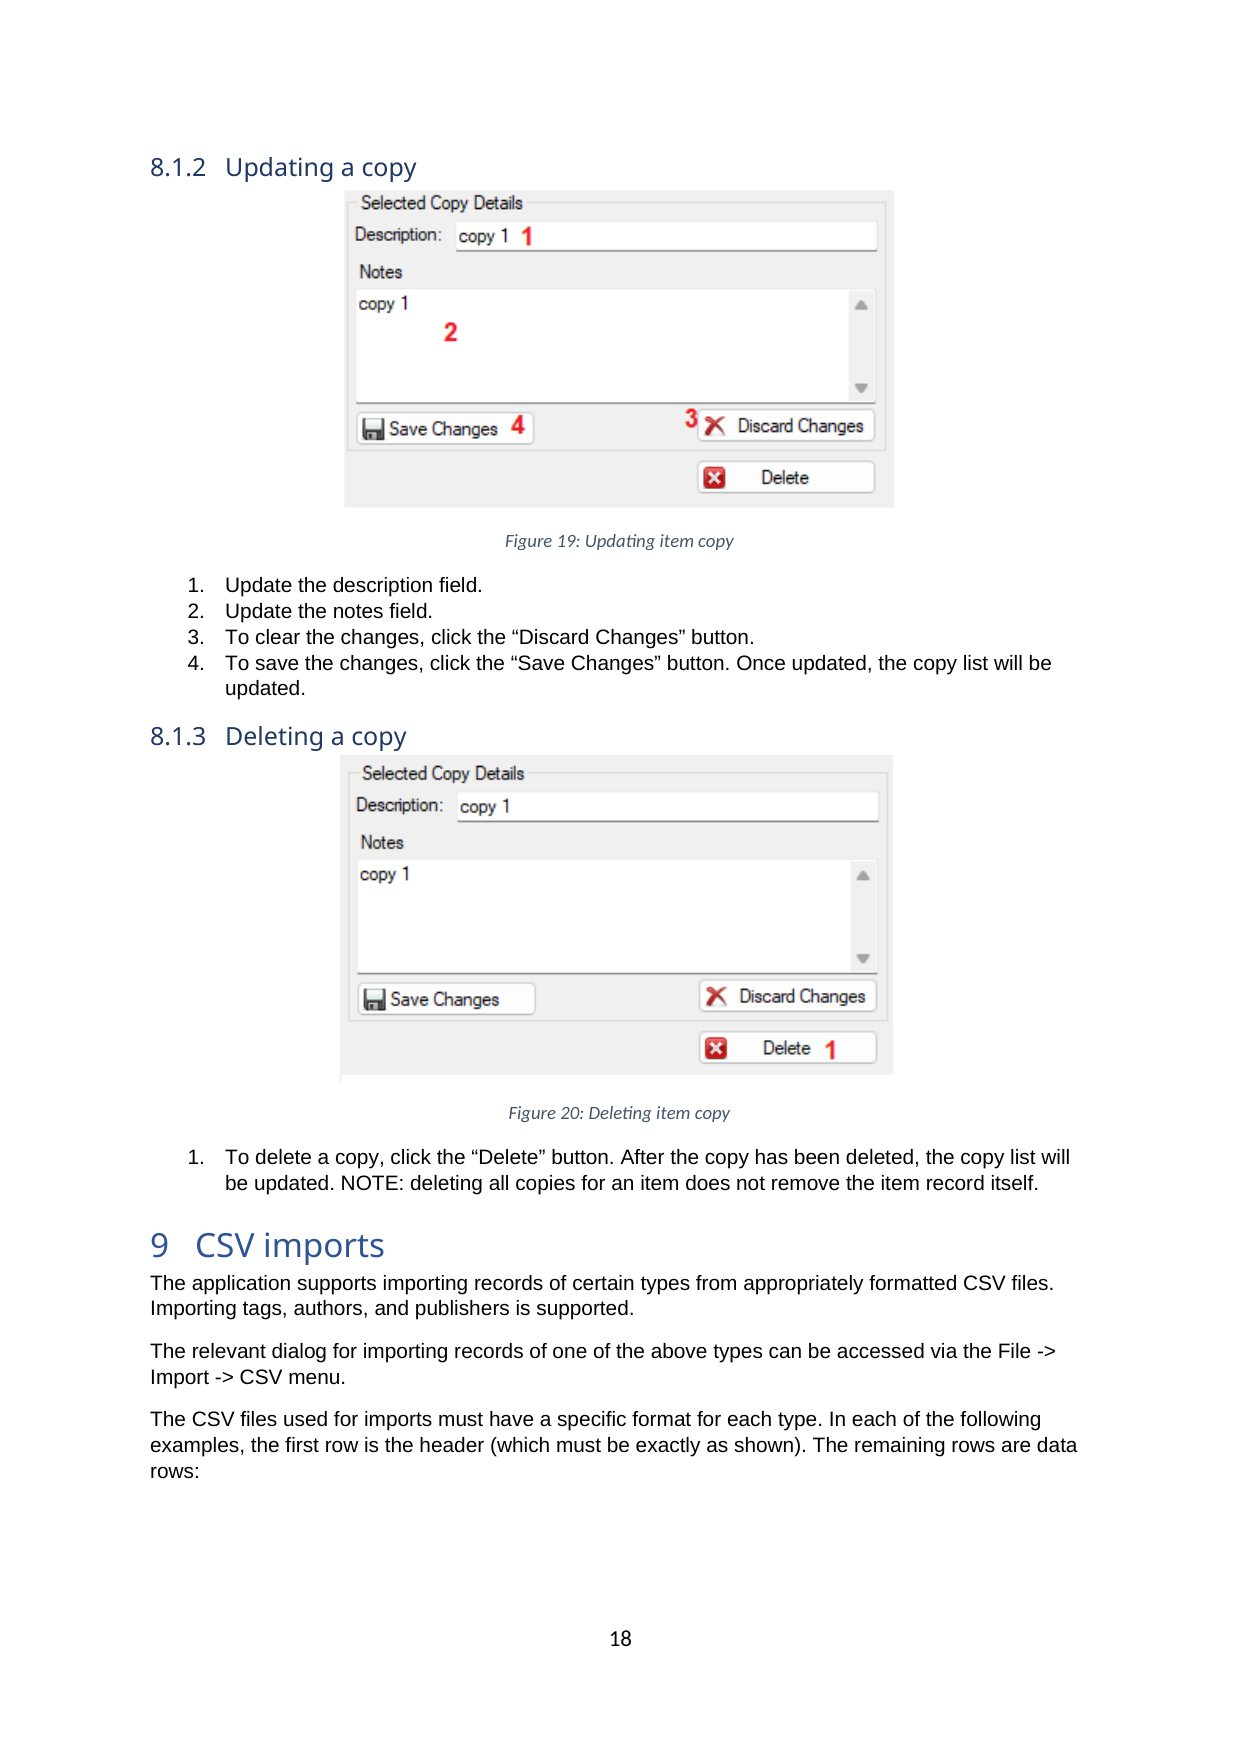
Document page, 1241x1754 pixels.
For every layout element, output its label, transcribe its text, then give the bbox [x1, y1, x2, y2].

list Update the notes field. [187, 599, 1090, 623]
subtitle CSV imports [150, 1221, 1090, 1267]
text The relevant dialog for importing records of one of the above types can be accessed via the File -> Import -> CSV menu. [150, 1339, 1090, 1388]
list To clear the changes, click the “Discard Changes” button. [187, 624, 1090, 648]
list To save the changes, click the “Save Changes” button. Once updated, the copy list will be updated. [187, 650, 1090, 700]
picture [344, 186, 896, 511]
subtitle Deleting a copy [150, 719, 1090, 753]
picture [339, 755, 901, 1083]
list To delete a copy, click the “Delete” button. After the copy has been deleted, the copy list will be updated. NOTE: deleting all copies for an item does not remove the item record itself. [187, 1145, 1090, 1194]
list Update the description field. [187, 573, 1090, 597]
subtitle Updating a copy [150, 150, 1090, 184]
